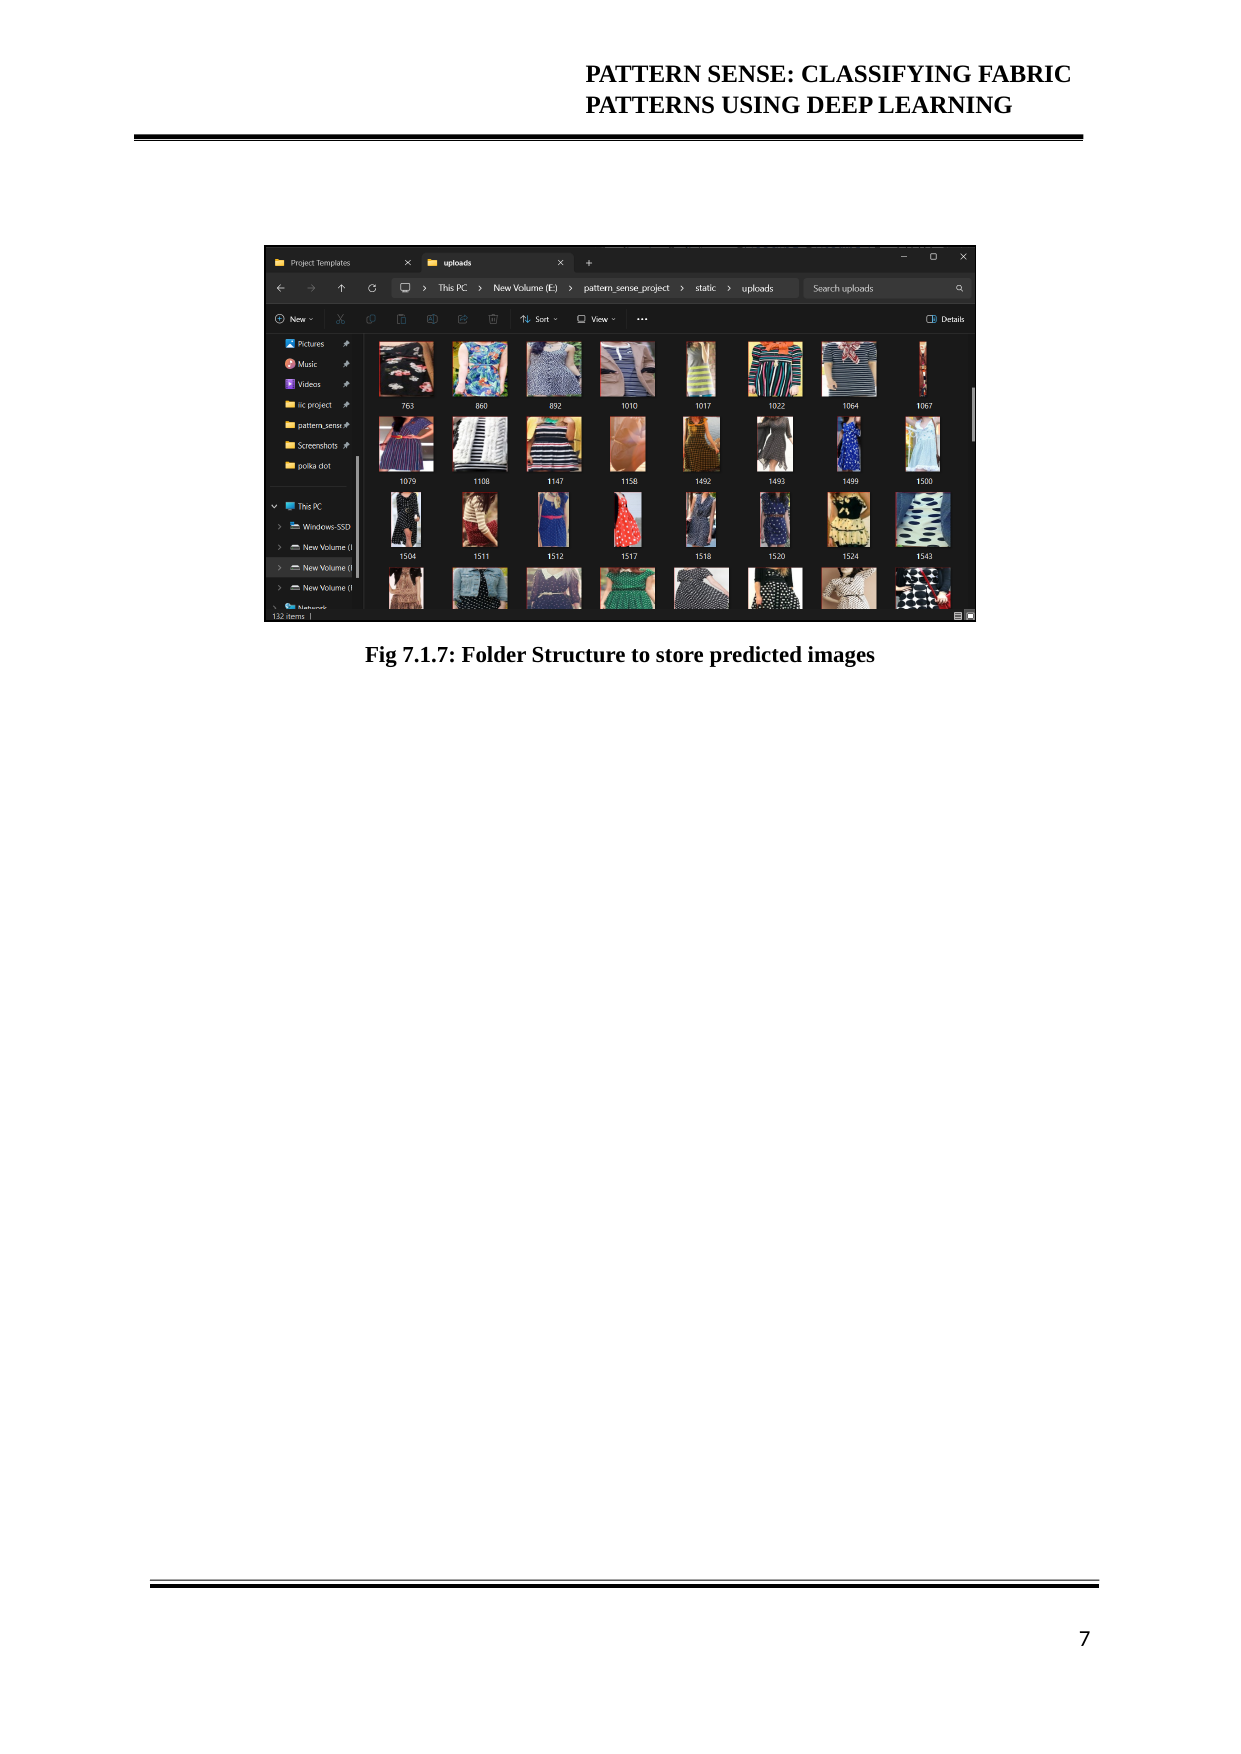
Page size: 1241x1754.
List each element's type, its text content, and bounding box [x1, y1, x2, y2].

text Fig 7.1.7: Folder Structure to store predicted images [150, 641, 1090, 667]
picture [266, 247, 975, 620]
